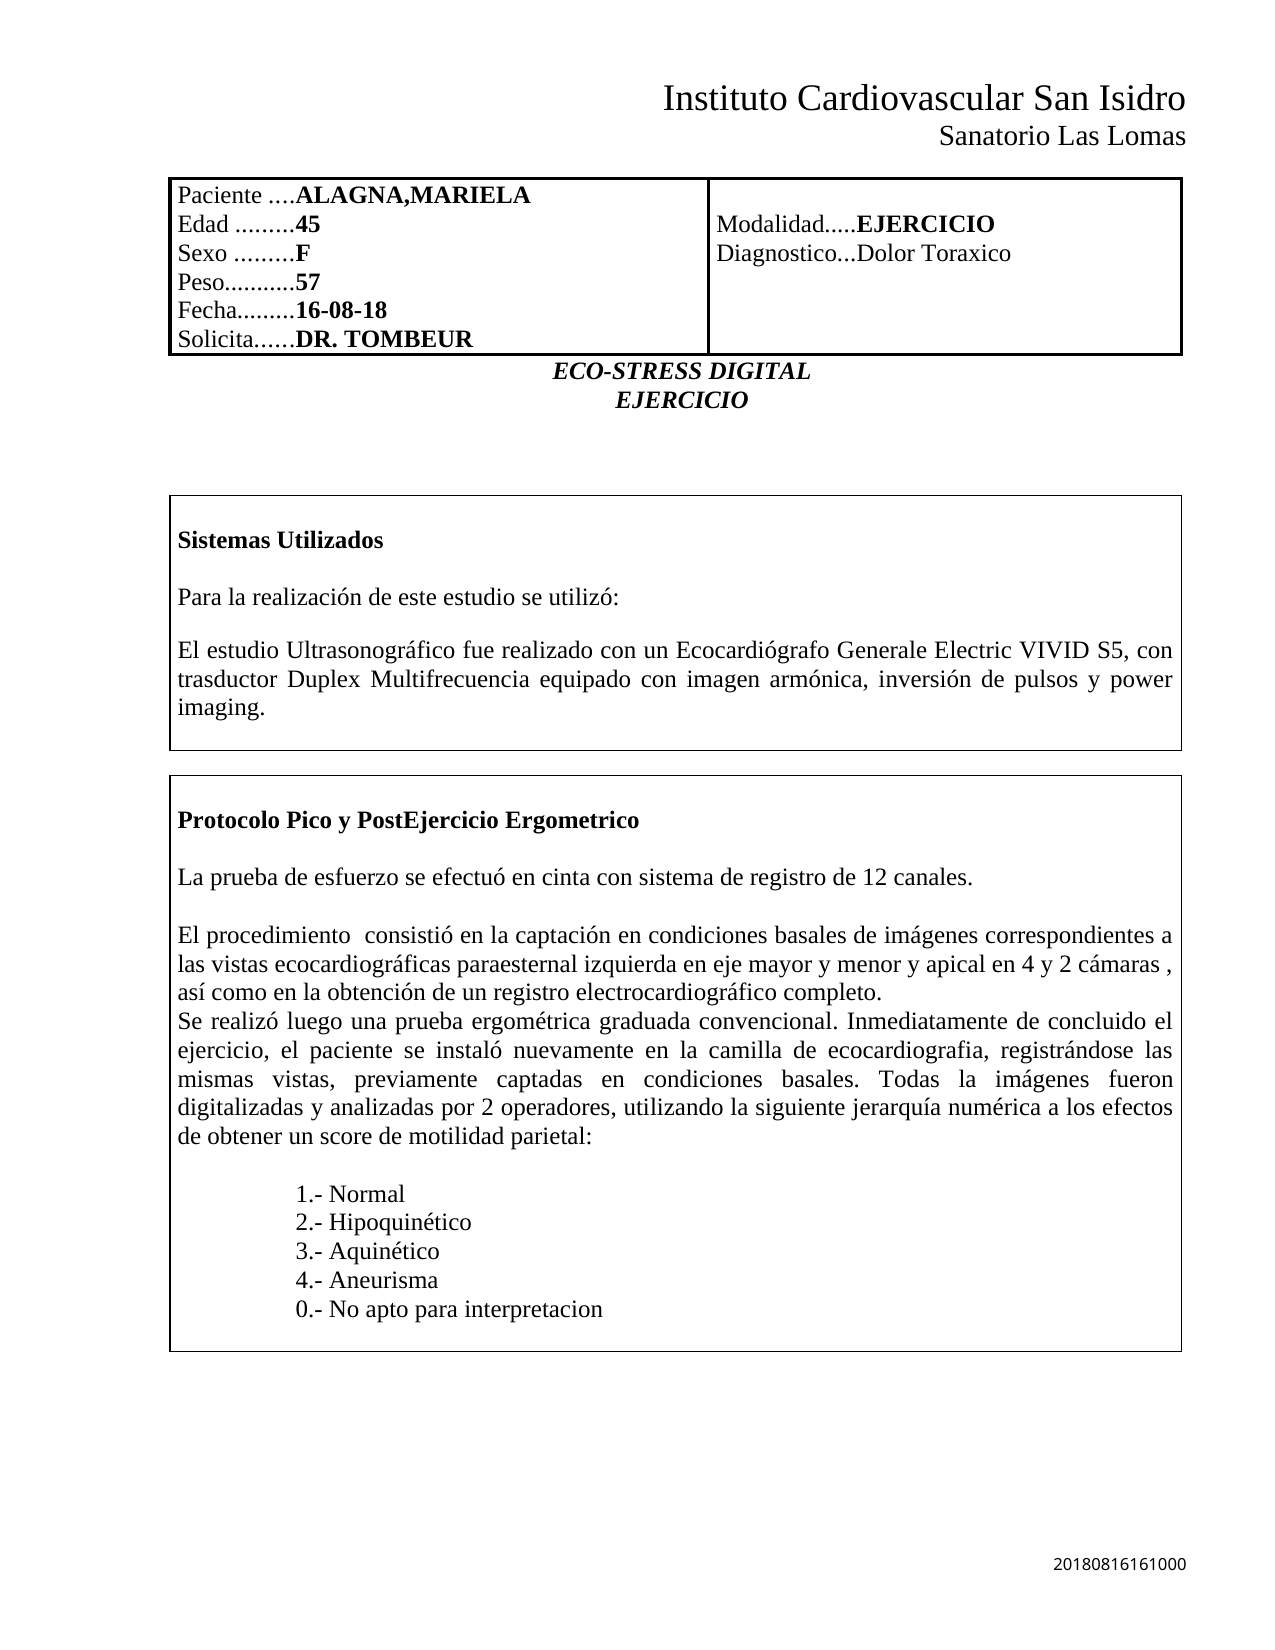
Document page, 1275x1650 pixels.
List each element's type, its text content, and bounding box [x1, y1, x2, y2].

table_header Protocolo Pico y PostEjercicio Ergometrico La prueba de esfuerzo se efectuó en cinta con sistema de registro de 12 canales. El procedimiento consistió en la captación en condiciones basales de imágenes correspondientes a las vistas ecocardiográficas paraesternal izquierda en eje mayor y menor y apical en 4 y 2 cámaras , así como en la obtención de un registro electrocardiográfico completo. Se realizó luego una prueba ergométrica graduada convencional. Inmediatamente de concluido el ejercicio, el paciente se instaló nuevamente en la camilla de ecocardiografia, registrándose las mismas vistas, previamente captadas en condiciones basales. Todas la imágenes fueron digitalizadas y analizadas por 2 operadores, utilizando la siguiente jerarquía numérica a los efectos de obtener un score de motilidad parietal: 1.- Normal 2.- Hipoquinético 3.- Aquinético 4.- Aneurisma 0.- No apto para interpretacion [171, 776, 1181, 1351]
table_header Sistemas Utilizados Para la realización de este estudio se utilizó: El estudio Ultrasonográfico fue realizado con un Ecocardiógrafo Generale Electric VIVID S5, con trasductor Duplex Multifrecuencia equipado con imagen armónica, inversión de pulsos y power imaging. [171, 496, 1181, 750]
text ECO-STRESS DIGITAL [177, 356, 1186, 385]
table_header Modalidad EJERCICIO Diagnostico [710, 180, 1180, 353]
table_header Paciente ALAGNA,MARIELA Edad 45 Sexo F Peso 57 Fecha 16-08-18 Solicita DR. TOMBEUR [172, 180, 707, 353]
text EJERCICIO [177, 385, 1186, 413]
